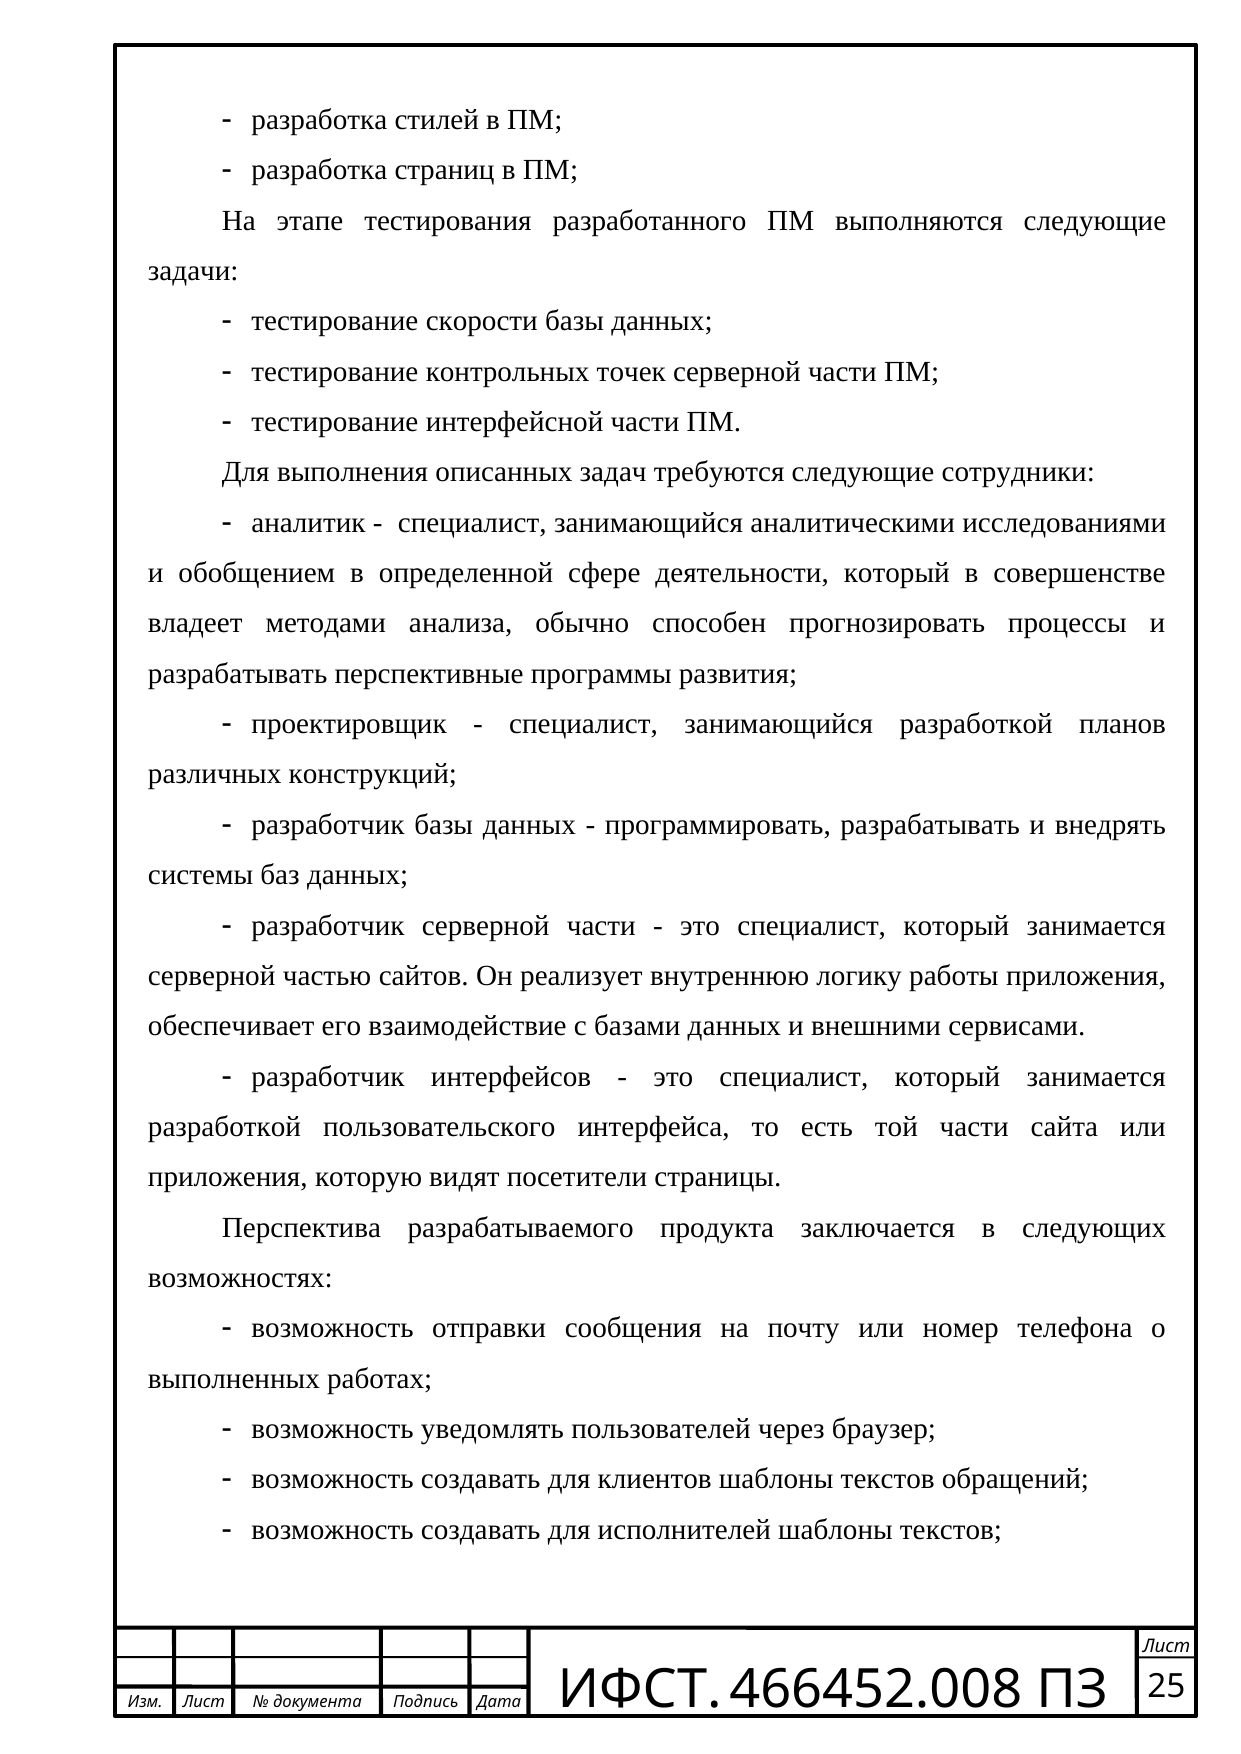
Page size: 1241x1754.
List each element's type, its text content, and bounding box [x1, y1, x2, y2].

list разработчик серверной части - это специалист, который занимается серверной частью сайтов. Он реализует внутреннюю логику работы приложения, обеспечивает его взаимодействие с базами данных и внешними сервисами. [148, 908, 1167, 1042]
list возможность создавать для клиентов шаблоны текстов обращений; [148, 1461, 1167, 1495]
list тестирование интерфейсной части ПМ. [148, 404, 1167, 438]
list разработчик базы данных - программировать, разрабатывать и внедрять системы баз данных; [148, 807, 1167, 891]
list возможность уведомлять пользователей через браузер; [148, 1411, 1167, 1445]
text Перспектива разрабатываемого продукта заключается в следующих возможностях: [148, 1210, 1167, 1293]
list разработка стилей в ПМ; [148, 102, 1167, 135]
list разработчик интерфейсов - это специалист, который занимается разработкой пользовательского интерфейса, то есть той части сайта или приложения, которую видят посетители страницы. [148, 1059, 1167, 1193]
list аналитик - специалист, занимающийся аналитическими исследованиями и обобщением в определенной сфере деятельности, который в совершенстве владеет методами анализа, обычно способен прогнозировать процессы и разрабатывать перспективные программы развития; [148, 505, 1167, 689]
list разработка страниц в ПМ; [148, 152, 1167, 186]
list тестирование контрольных точек серверной части ПМ; [148, 354, 1167, 387]
list возможность создавать для исполнителей шаблоны текстов; [148, 1512, 1167, 1546]
list возможность отправки сообщения на почту или номер телефона о выполненных работах; [148, 1310, 1167, 1394]
list проектировщик - специалист, занимающийся разработкой планов различных конструкций; [148, 706, 1167, 790]
text На этапе тестирования разработанного ПМ выполняются следующие задачи: [148, 203, 1167, 286]
text Для выполнения описанных задач требуются следующие сотрудники: [148, 454, 1167, 488]
list тестирование скорости базы данных; [148, 303, 1167, 337]
